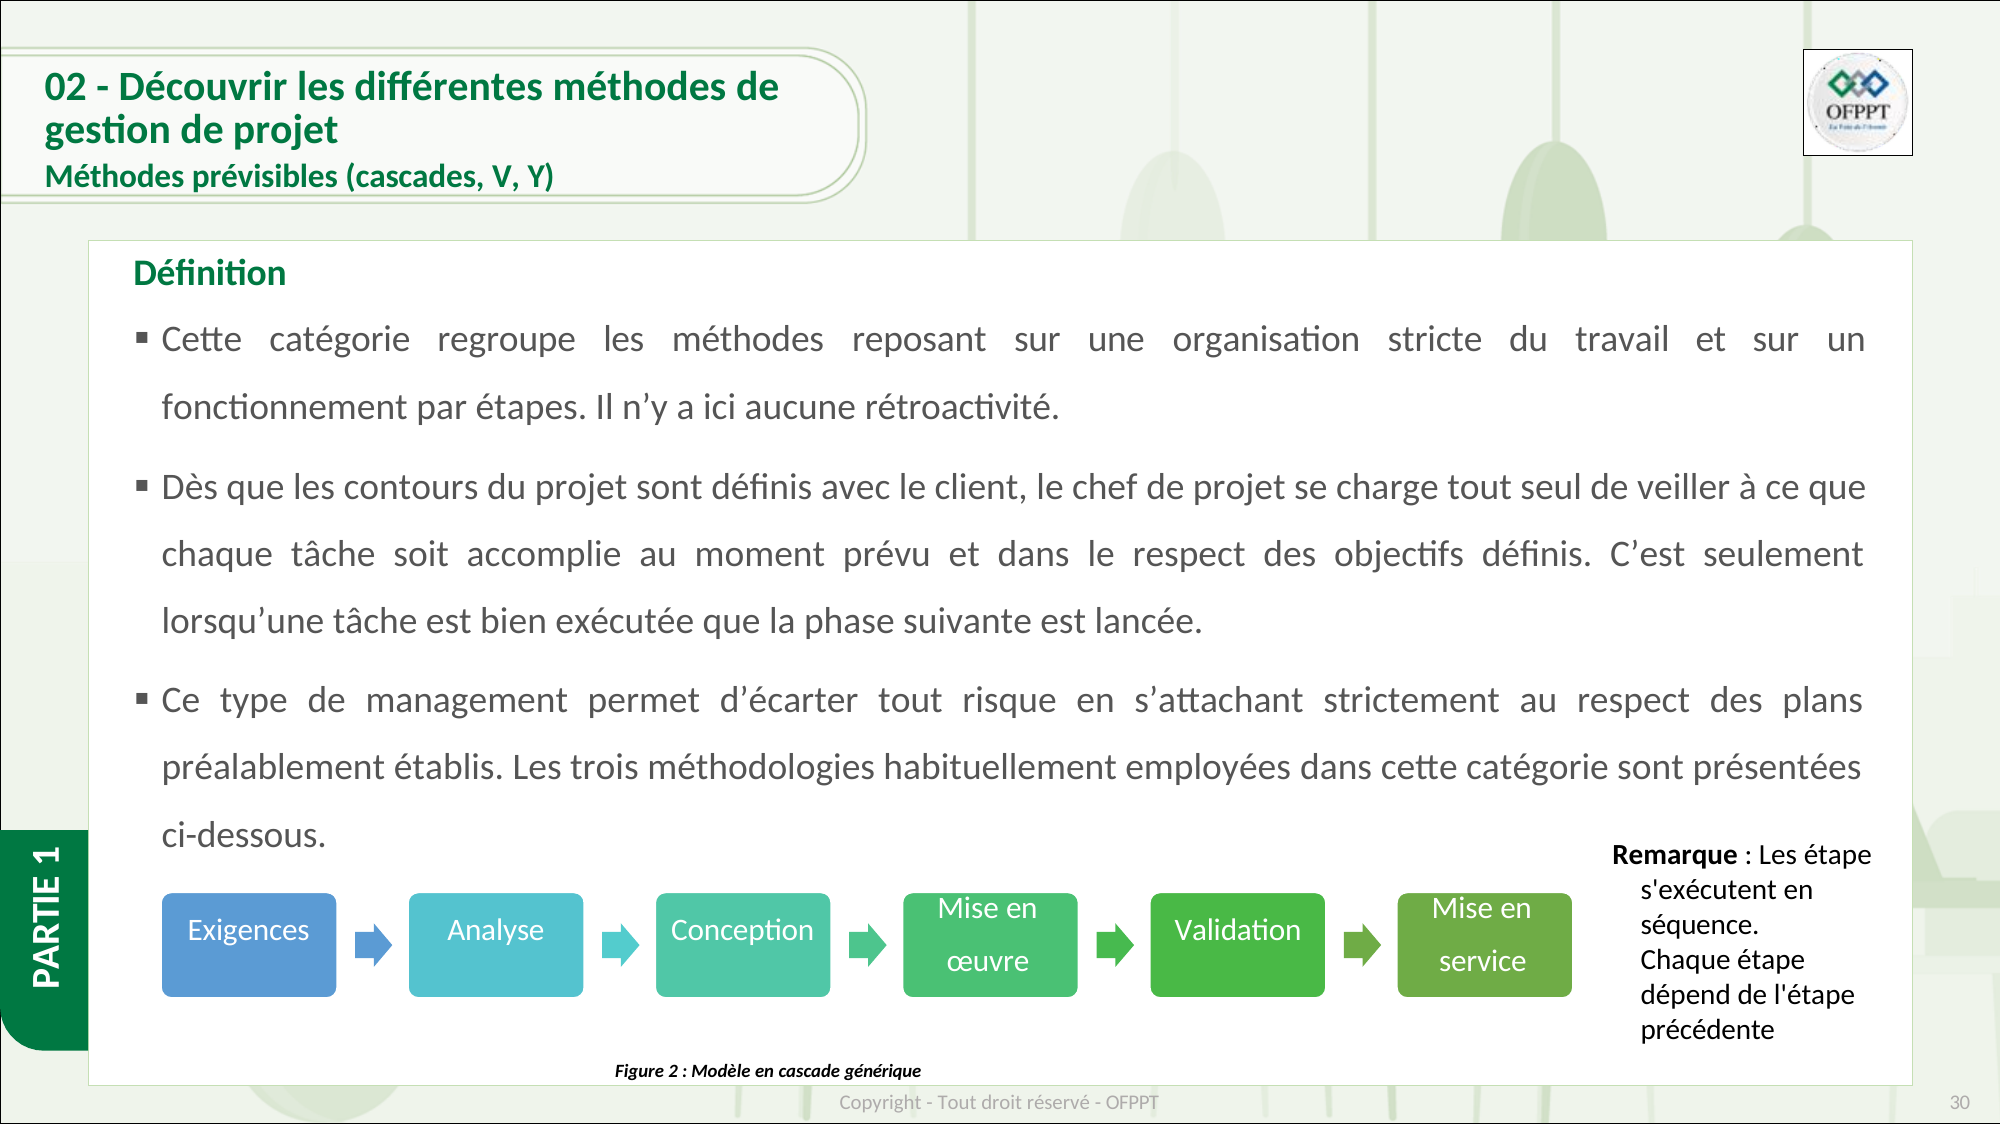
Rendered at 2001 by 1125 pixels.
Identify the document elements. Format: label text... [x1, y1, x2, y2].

text Méthodes prévisibles (cascades, V, Y) [44, 155, 1981, 196]
subtitle 02 - Découvrir les différentes méthodes de gestion de projet [44, 65, 899, 154]
text Chaque étape dépend de l'étape précédente [1640, 942, 1894, 1047]
list Dès que les contours du projet sont définis avec le client, le chef de projet se charge tout seul de veiller à ce que chaque tâche soit accomplie au moment prévu et dans le respect des objectifs définis. C’est seulement lorsqu’une tâche est bien exécutée que la phase suivante est lancée. [133, 463, 1866, 643]
text Copyright - Tout droit réservé - OFPPT [839, 1089, 1161, 1114]
list Ce type de management permet d’écarter tout risque en s’attachant strictement au respect des plans préalablement établis. Les trois méthodologies habituellement employées dans cette catégorie sont présentées [133, 676, 1866, 789]
picture [1, 1, 2000, 1123]
text service [1165, 949, 1526, 977]
text ci-dessous. [161, 811, 1161, 856]
text Remarque : Les étape s'exécutent en séquence. [1612, 837, 1894, 941]
text Exigences Analyse Conception Mise en [65, 904, 1161, 949]
subtitle Définition [133, 248, 1981, 294]
text Validation Mise en [1174, 904, 1532, 949]
text 30 [1536, 1089, 1970, 1115]
text fonctionnement par étapes. Il n’y a ici aucune rétroactivité. [161, 383, 1981, 428]
list Cette catégorie regroupe les méthodes reposant sur une organisation stricte du travail et sur un [133, 315, 1981, 361]
text œuvre [12, 949, 1029, 977]
text Figure 2 : Modèle en cascade générique [615, 1059, 1161, 1082]
